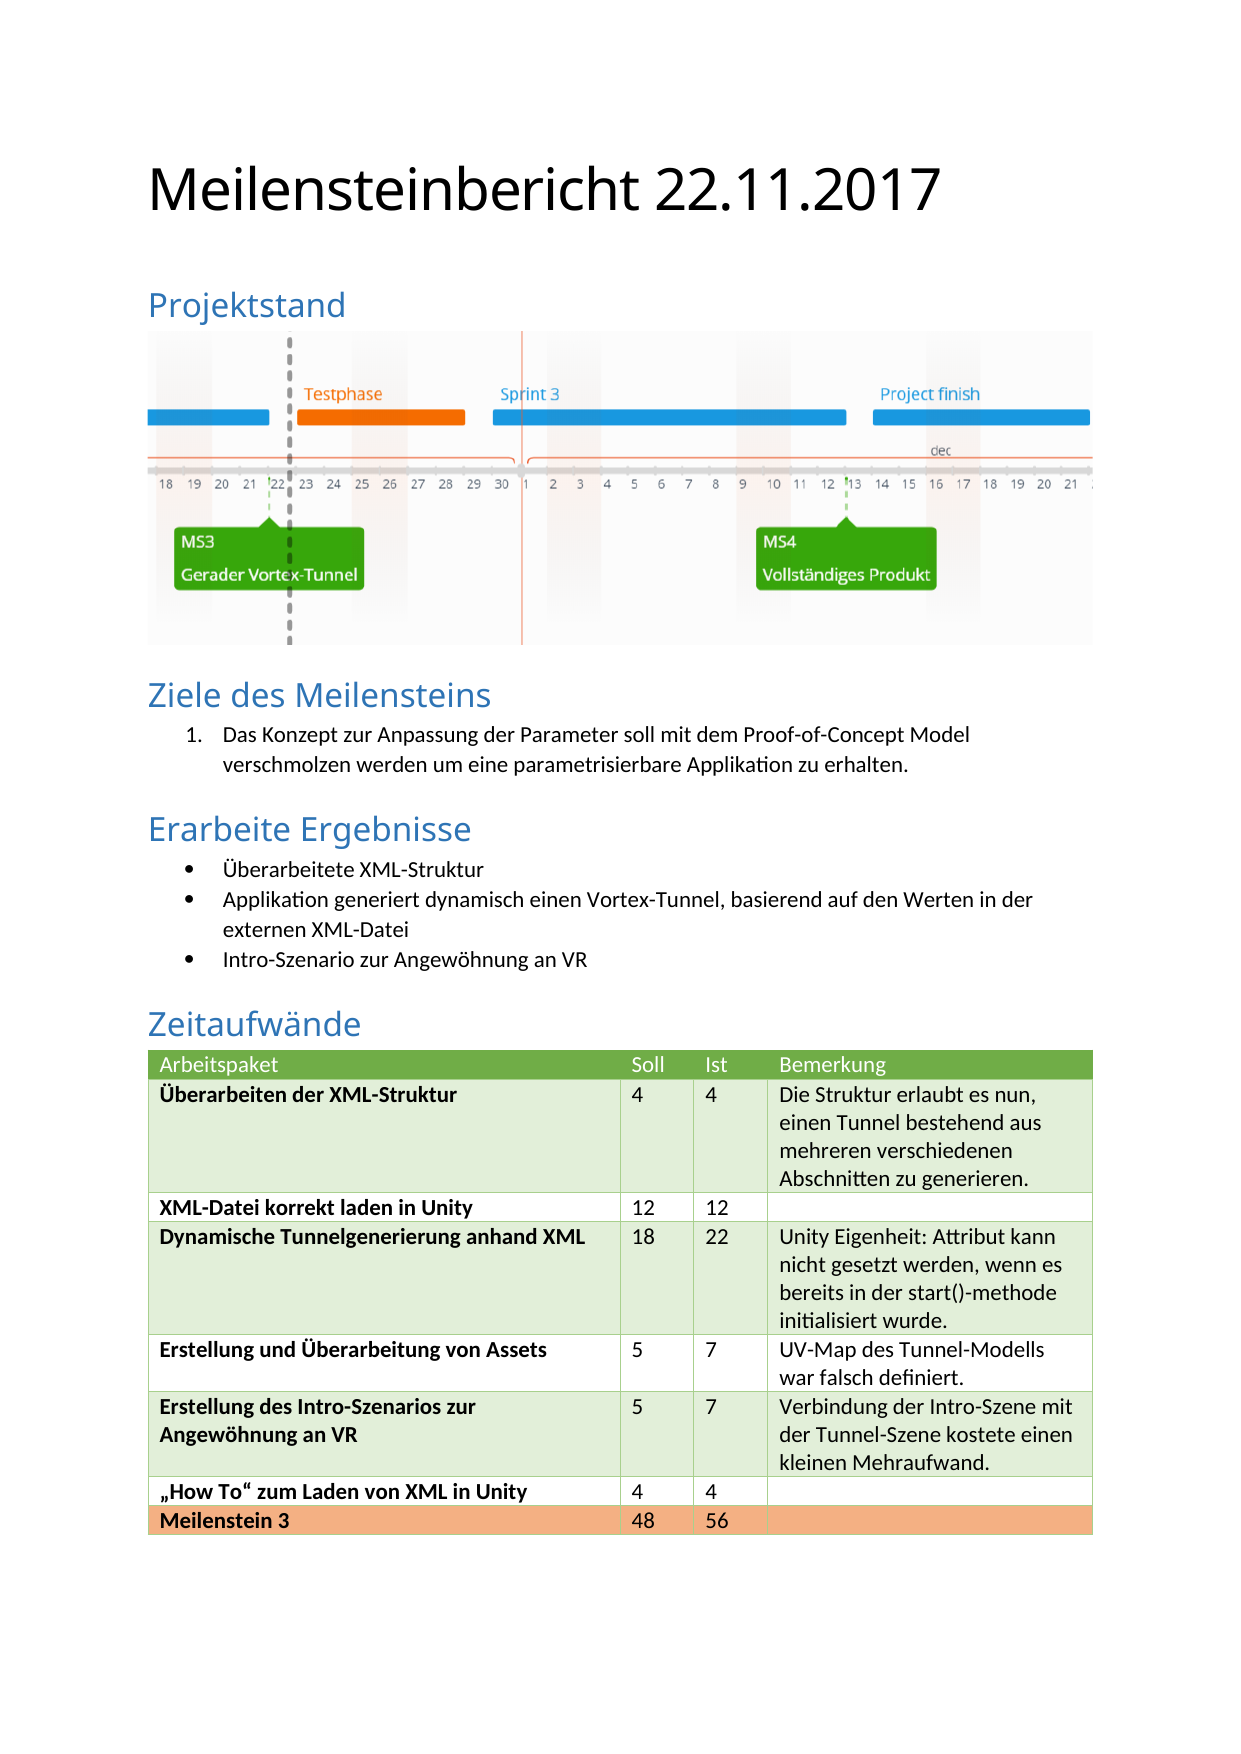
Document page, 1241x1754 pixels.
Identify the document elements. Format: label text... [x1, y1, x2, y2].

table_cell 4 [694, 1080, 767, 1192]
table_cell 12 [621, 1193, 693, 1221]
table_cell 48 [621, 1506, 693, 1534]
table_cell Dynamische Tunnelgenerierung anhand XML [149, 1222, 620, 1334]
subtitle Ziele des Meilensteins [148, 671, 1093, 717]
table_cell Überarbeiten der XML-Struktur [149, 1080, 620, 1192]
title Meilensteinbericht 22.11.2017 [148, 148, 1093, 227]
list Intro-Szenario zur Angewöhnung an VR [185, 945, 1093, 973]
table_cell 18 [621, 1222, 693, 1334]
table_cell [768, 1193, 1092, 1221]
table_cell 7 [694, 1392, 767, 1476]
subtitle Zeitaufwände [148, 1001, 1093, 1046]
table_cell UV-Map des Tunnel-Modells war falsch definiert. [768, 1335, 1092, 1391]
table_cell Meilenstein 3 [149, 1506, 620, 1534]
picture [147, 331, 1093, 645]
table_cell 5 [621, 1335, 693, 1391]
table_cell 22 [694, 1222, 767, 1334]
table_cell „How To“ zum Laden von XML in Unity [149, 1477, 620, 1505]
table_cell Unity Eigenheit: Attribut kann nicht gesetzt werden, wenn es bereits in der start()-methode initialisiert wurde. [768, 1222, 1092, 1334]
table_header Ist [694, 1051, 767, 1079]
table_cell 5 [621, 1392, 693, 1476]
table_cell 4 [621, 1477, 693, 1505]
table_cell [768, 1506, 1092, 1534]
table_header Soll [621, 1051, 693, 1079]
table_cell 4 [694, 1477, 767, 1505]
table_cell 7 [694, 1335, 767, 1391]
table_cell Erstellung und Überarbeitung von Assets [149, 1335, 620, 1391]
subtitle Projektstand [148, 282, 1093, 328]
table_cell Verbindung der Intro-Szene mit der Tunnel-Szene kostete einen kleinen Mehraufwand. [768, 1392, 1092, 1476]
table_cell 4 [621, 1080, 693, 1192]
table_cell 56 [694, 1506, 767, 1534]
table_cell 12 [694, 1193, 767, 1221]
table_cell Die Struktur erlaubt es nun, einen Tunnel bestehend aus mehreren verschiedenen Abschnitten zu generieren. [768, 1080, 1092, 1192]
list Applikation generiert dynamisch einen Vortex-Tunnel, basierend auf den Werten in der externen XML-Datei [185, 885, 1093, 943]
table_cell XML-Datei korrekt laden in Unity [149, 1193, 620, 1221]
table_cell [768, 1477, 1092, 1505]
list Das Konzept zur Anpassung der Parameter soll mit dem Proof-of-Concept Model verschmolzen werden um eine parametrisierbare Applikation zu erhalten. [185, 720, 1093, 779]
list Überarbeitete XML-Struktur [185, 855, 1093, 883]
table_cell Erstellung des Intro-Szenarios zur Angewöhnung an VR [149, 1392, 620, 1476]
table_header Arbeitspaket [149, 1051, 620, 1079]
subtitle Erarbeite Ergebnisse [148, 806, 1093, 851]
table_header Bemerkung [768, 1051, 1092, 1079]
